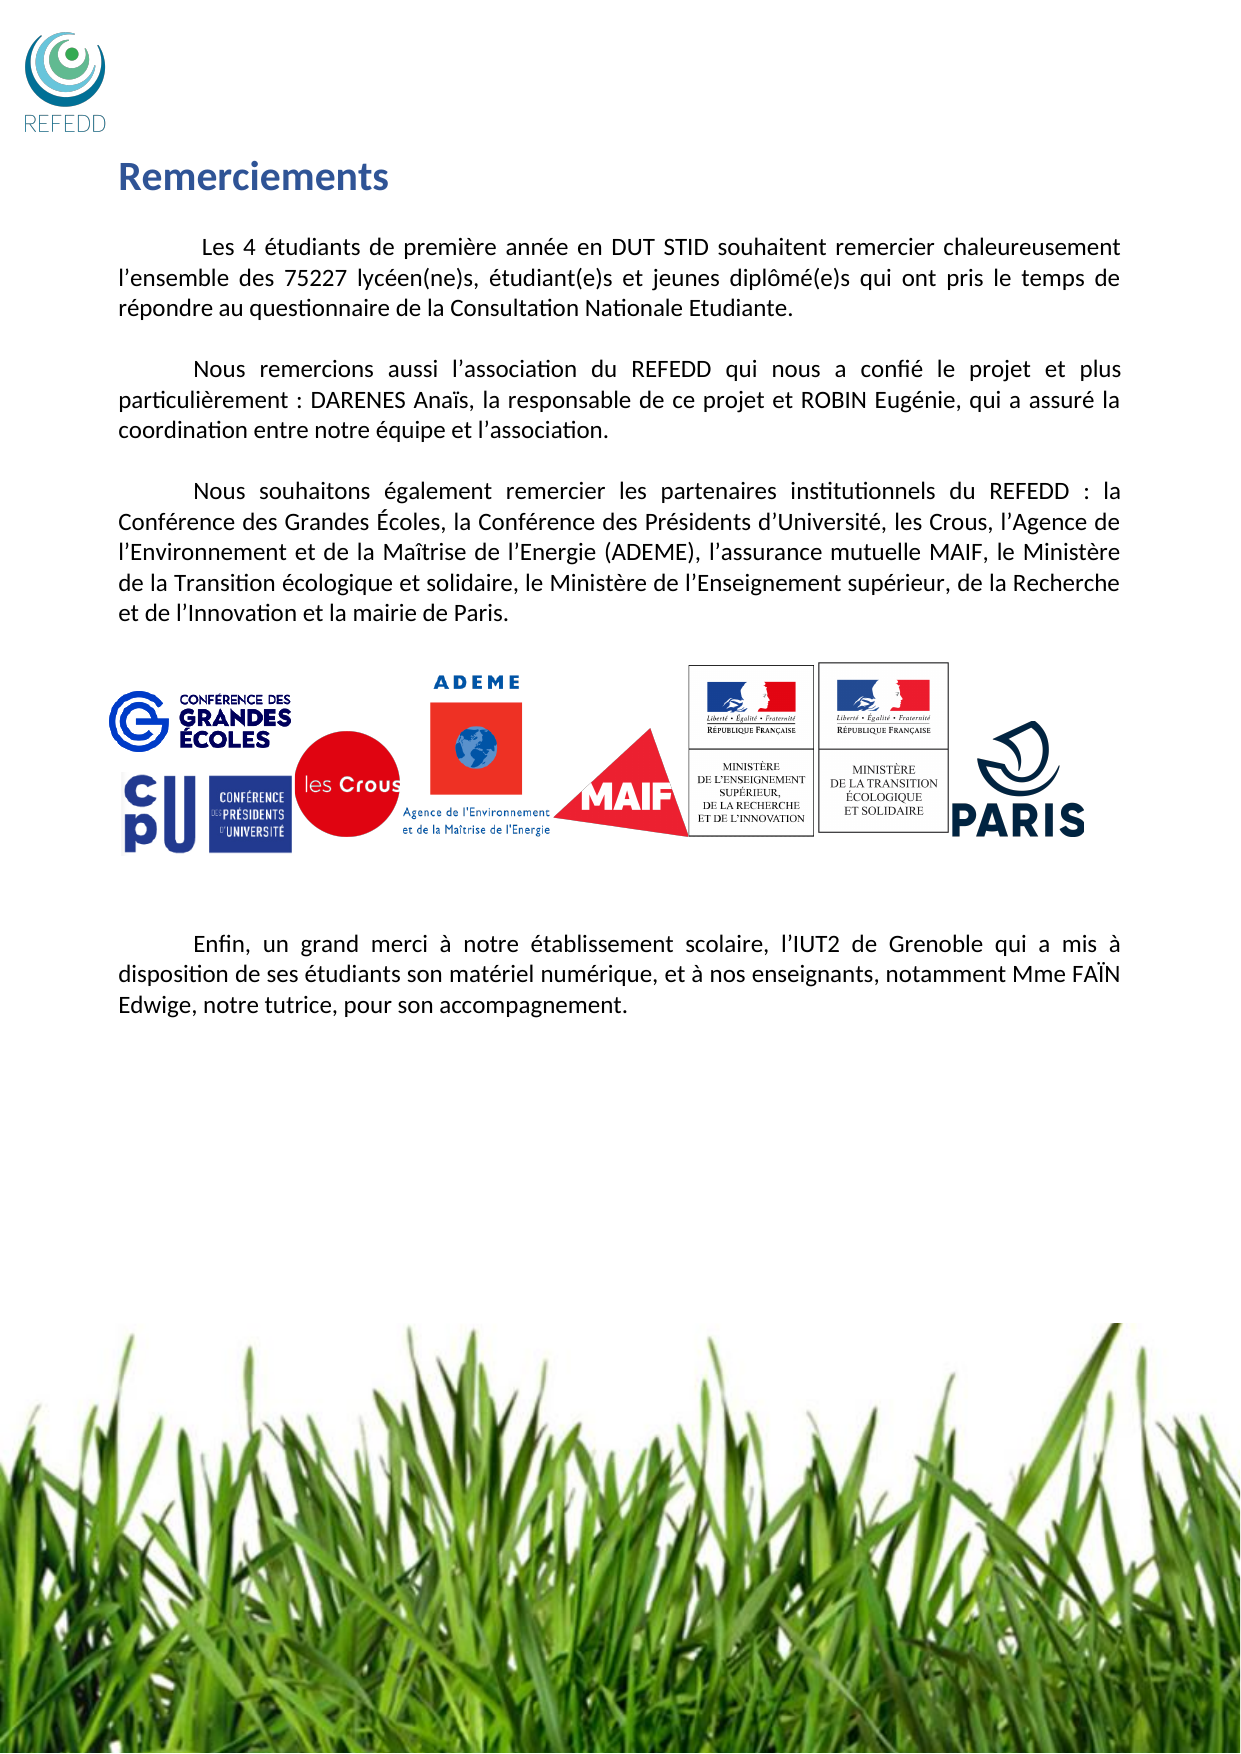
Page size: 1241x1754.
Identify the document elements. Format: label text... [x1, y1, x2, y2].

picture [24, 32, 107, 132]
text Enfin, un grand merci à notre établissement scolaire, l’IUT2 de Grenoble qui a mis à disposition de ses étudiants son matériel numérique, et à nos enseignants, notamment Mme FAÏN Edwige, notre tutrice, pour son accompagnement. [118, 928, 1122, 1019]
text Les 4 étudiants de première année en DUT STID souhaitent remercier chaleureusement l’ensemble des 75227 lycéen(ne)s, étudiant(e)s et jeunes diplômé(e)s qui ont pris le temps de répondre au questionnaire de la Consultation Nationale Etudiante. [118, 231, 1122, 323]
text Remerciements [118, 150, 1122, 201]
picture [105, 658, 1084, 856]
picture [0, 1323, 1241, 1753]
text Nous remercions aussi l’association du REFEDD qui nous a confié le projet et plus particulièrement : DARENES Anaïs, la responsable de ce projet et ROBIN Eugénie, qui a assuré la coordination entre notre équipe et l’association. [118, 353, 1122, 445]
text Nous souhaitons également remercier les partenaires institutionnels du REFEDD : la Conférence des Grandes Écoles, la Conférence des Présidents d’Université, les Crous, l’Agence de l’Environnement et de la Maîtrise de l’Energie (ADEME), l’assurance mutuelle MAIF, le Ministère de la Transition écologique et solidaire, le Ministère de l’Enseignement supérieur, de la Recherche et de l’Innovation et la mairie de Paris. [118, 476, 1122, 628]
